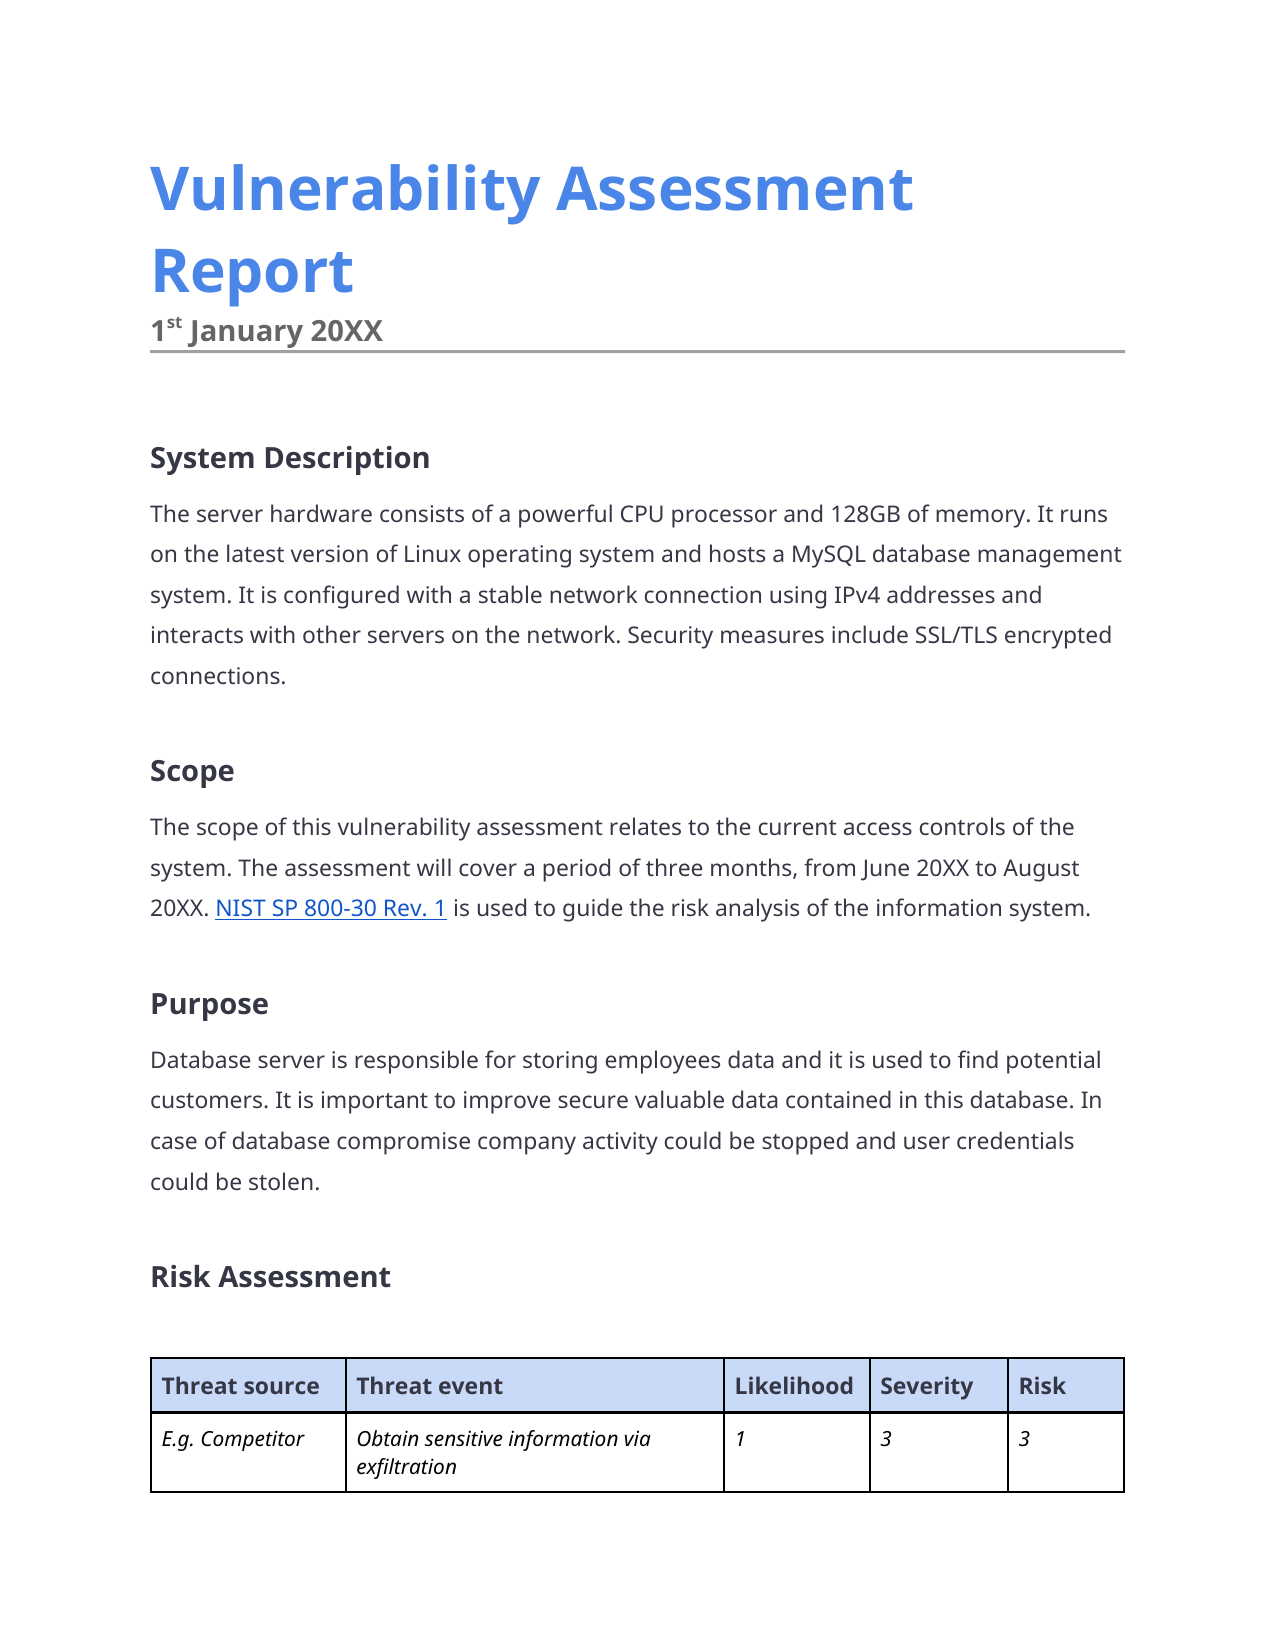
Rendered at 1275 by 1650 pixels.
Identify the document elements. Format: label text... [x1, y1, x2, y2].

subtitle Risk Assessment [150, 1256, 1125, 1296]
subtitle Scope [150, 751, 1125, 790]
table_header Threat event [347, 1359, 723, 1411]
title Vulnerability Assessment Report [150, 146, 1125, 310]
table_header Risk [1009, 1359, 1123, 1411]
table_cell Obtain sensitive information via exfiltration [347, 1414, 723, 1491]
table_cell 3 [871, 1414, 1007, 1491]
table_header Severity [871, 1359, 1007, 1411]
table_cell 1 [725, 1414, 869, 1491]
text Database server is responsible for storing employees data and it is used to find potential customers. It is important to improve secure valuable data contained in this database. In case of database compromise company activity could be stopped and user credentials could be stolen. [150, 1043, 1125, 1197]
subtitle Purpose [150, 983, 1125, 1023]
text The server hardware consists of a powerful CPU processor and 128GB of memory. It runs on the latest version of Linux operating system and hosts a MySQL database management system. It is configured with a stable network connection using IPv4 addresses and interacts with other servers on the network. Security measures include SSL/TLS encrypted connections. [150, 497, 1125, 691]
table_header Threat source [152, 1359, 345, 1411]
subtitle 1st January 20XX [150, 310, 1125, 350]
table_cell 3 [1009, 1414, 1123, 1491]
subtitle System Description [150, 437, 1125, 477]
table_header Likelihood [725, 1359, 869, 1411]
text The scope of this vulnerability assessment relates to the current access controls of the system. The assessment will cover a period of three months, from June 20XX to August 20XX. NIST SP 800-30 Rev. 1 is used to guide the risk analysis of the information system. [150, 811, 1125, 924]
table_cell E.g. Competitor [152, 1414, 345, 1491]
